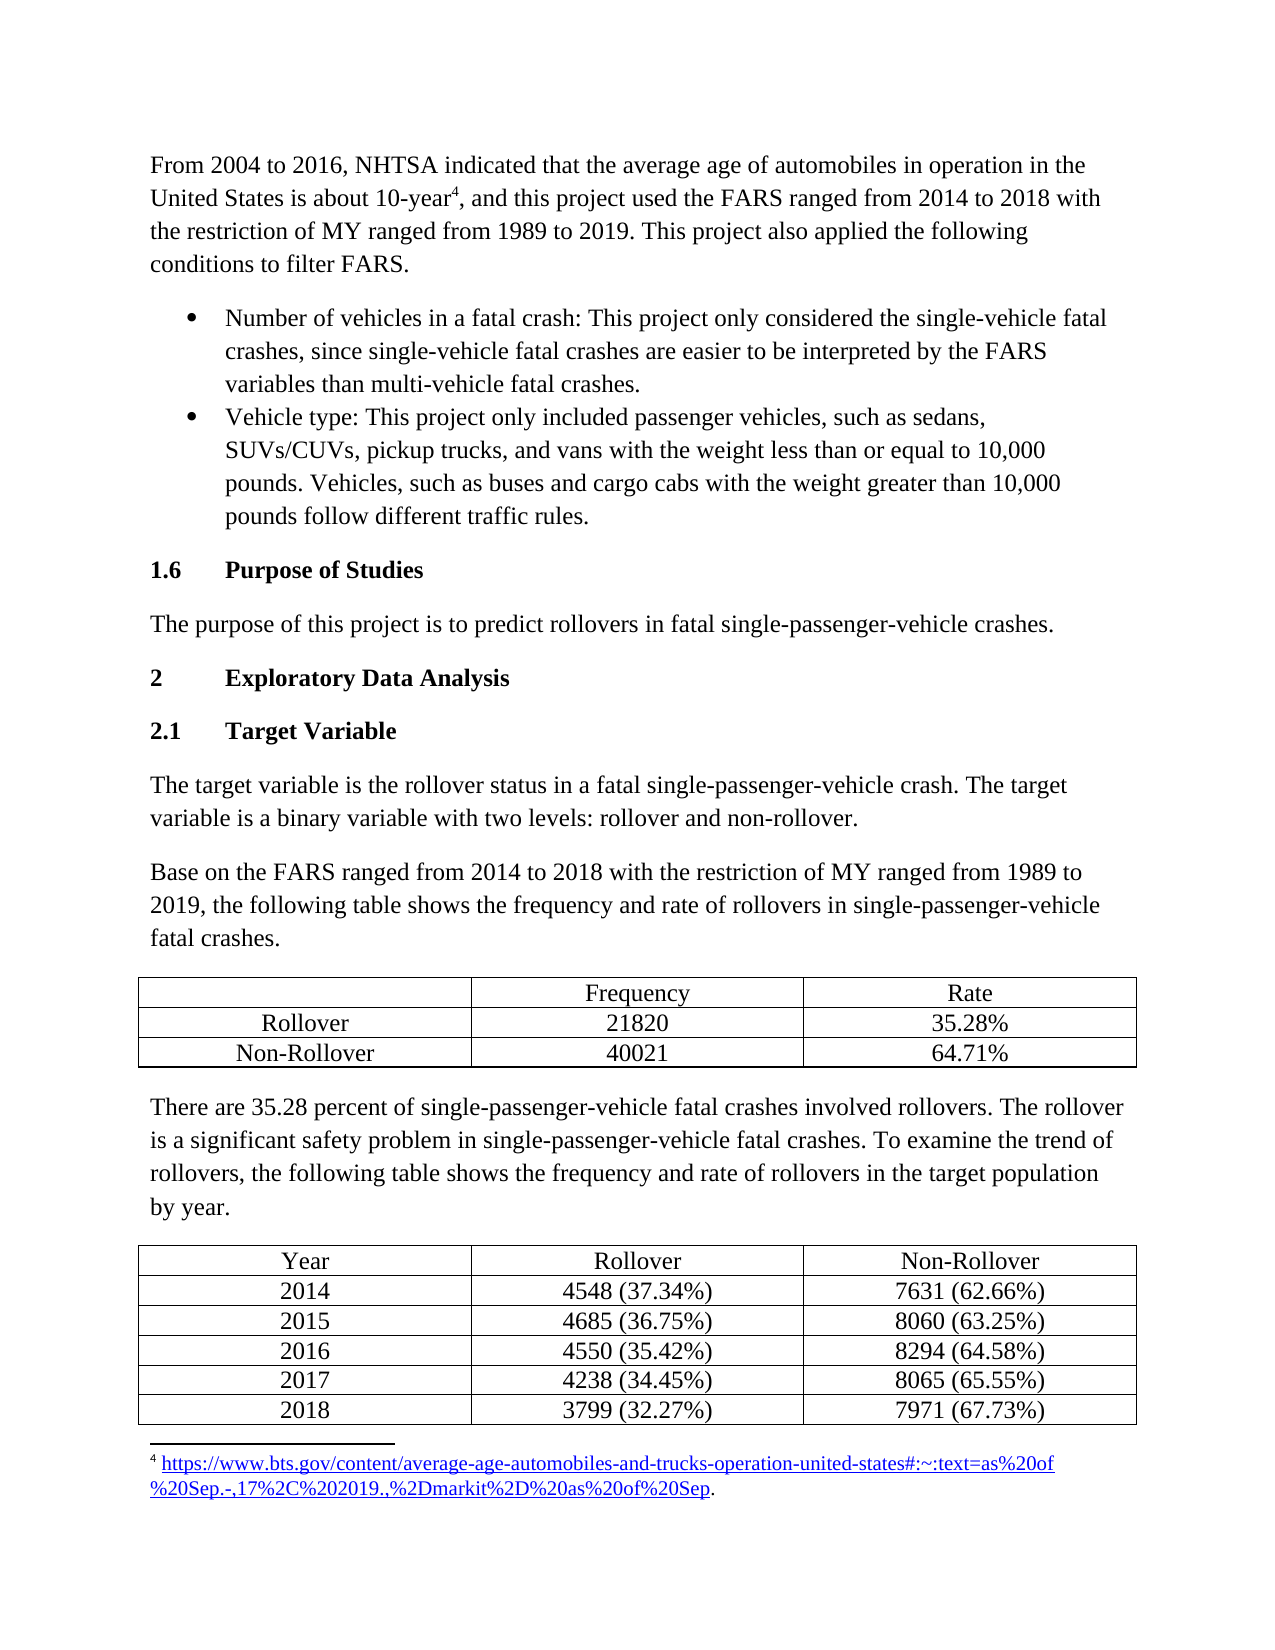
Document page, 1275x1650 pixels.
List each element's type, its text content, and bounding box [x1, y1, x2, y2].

table_header Non-Rollover [804, 1246, 1136, 1275]
table_cell Rollover [139, 1008, 471, 1037]
list Number of vehicles in a fatal crash: This project only considered the single-vehicle fatal crashes, since single-vehicle fatal crashes are easier to be interpreted by the FARS variables than multi-vehicle fatal crashes. [187, 303, 1125, 398]
text 1.6 Purpose of Studies [150, 555, 1125, 584]
text The target variable is the rollover status in a fatal single-passenger-vehicle crash. The target variable is a binary variable with two levels: rollover and non-rollover. [150, 770, 1125, 832]
table_header Rate [804, 978, 1136, 1007]
list Vehicle type: This project only included passenger vehicles, such as sedans, SUVs/CUVs, pickup trucks, and vans with the weight less than or equal to 10,000 pounds. Vehicles, such as buses and cargo cabs with the weight greater than 10,000 pounds follow different traffic rules. [187, 402, 1125, 530]
table_cell 2014 [139, 1276, 471, 1305]
table_header Frequency [472, 978, 803, 1007]
table_cell 2015 [139, 1306, 471, 1335]
table_header [139, 978, 471, 1007]
table_cell 2017 [139, 1366, 471, 1394]
text 2 Exploratory Data Analysis [150, 663, 1125, 691]
table_cell 2018 [139, 1395, 471, 1424]
table_cell 2016 [139, 1336, 471, 1364]
text There are 35.28 percent of single-passenger-vehicle fatal crashes involved rollovers. The rollover is a significant safety problem in single-passenger-vehicle fatal crashes. To examine the trend of rollovers, the following table shows the frequency and rate of rollovers in the target population by year. [150, 1092, 1125, 1220]
table_header Year [139, 1246, 471, 1275]
text The purpose of this project is to predict rollovers in fatal single-passenger-vehicle crashes. [150, 609, 1125, 637]
text 2.1 Target Variable [150, 716, 1125, 745]
table_cell Non-Rollover [139, 1038, 471, 1066]
text From 2004 to 2016, NHTSA indicated that the average age of automobiles in operation in the United States is about 10-year, and this project used the FARS ranged from 2014 to 2018 with the restriction of MY ranged from 1989 to 2019. This project also applied the following conditions to filter FARS. [150, 150, 1125, 278]
table_header Rollover [472, 1246, 803, 1275]
text Base on the FARS ranged from 2014 to 2018 with the restriction of MY ranged from 1989 to 2019, the following table shows the frequency and rate of rollovers in single-passenger-vehicle fatal crashes. [150, 857, 1125, 952]
